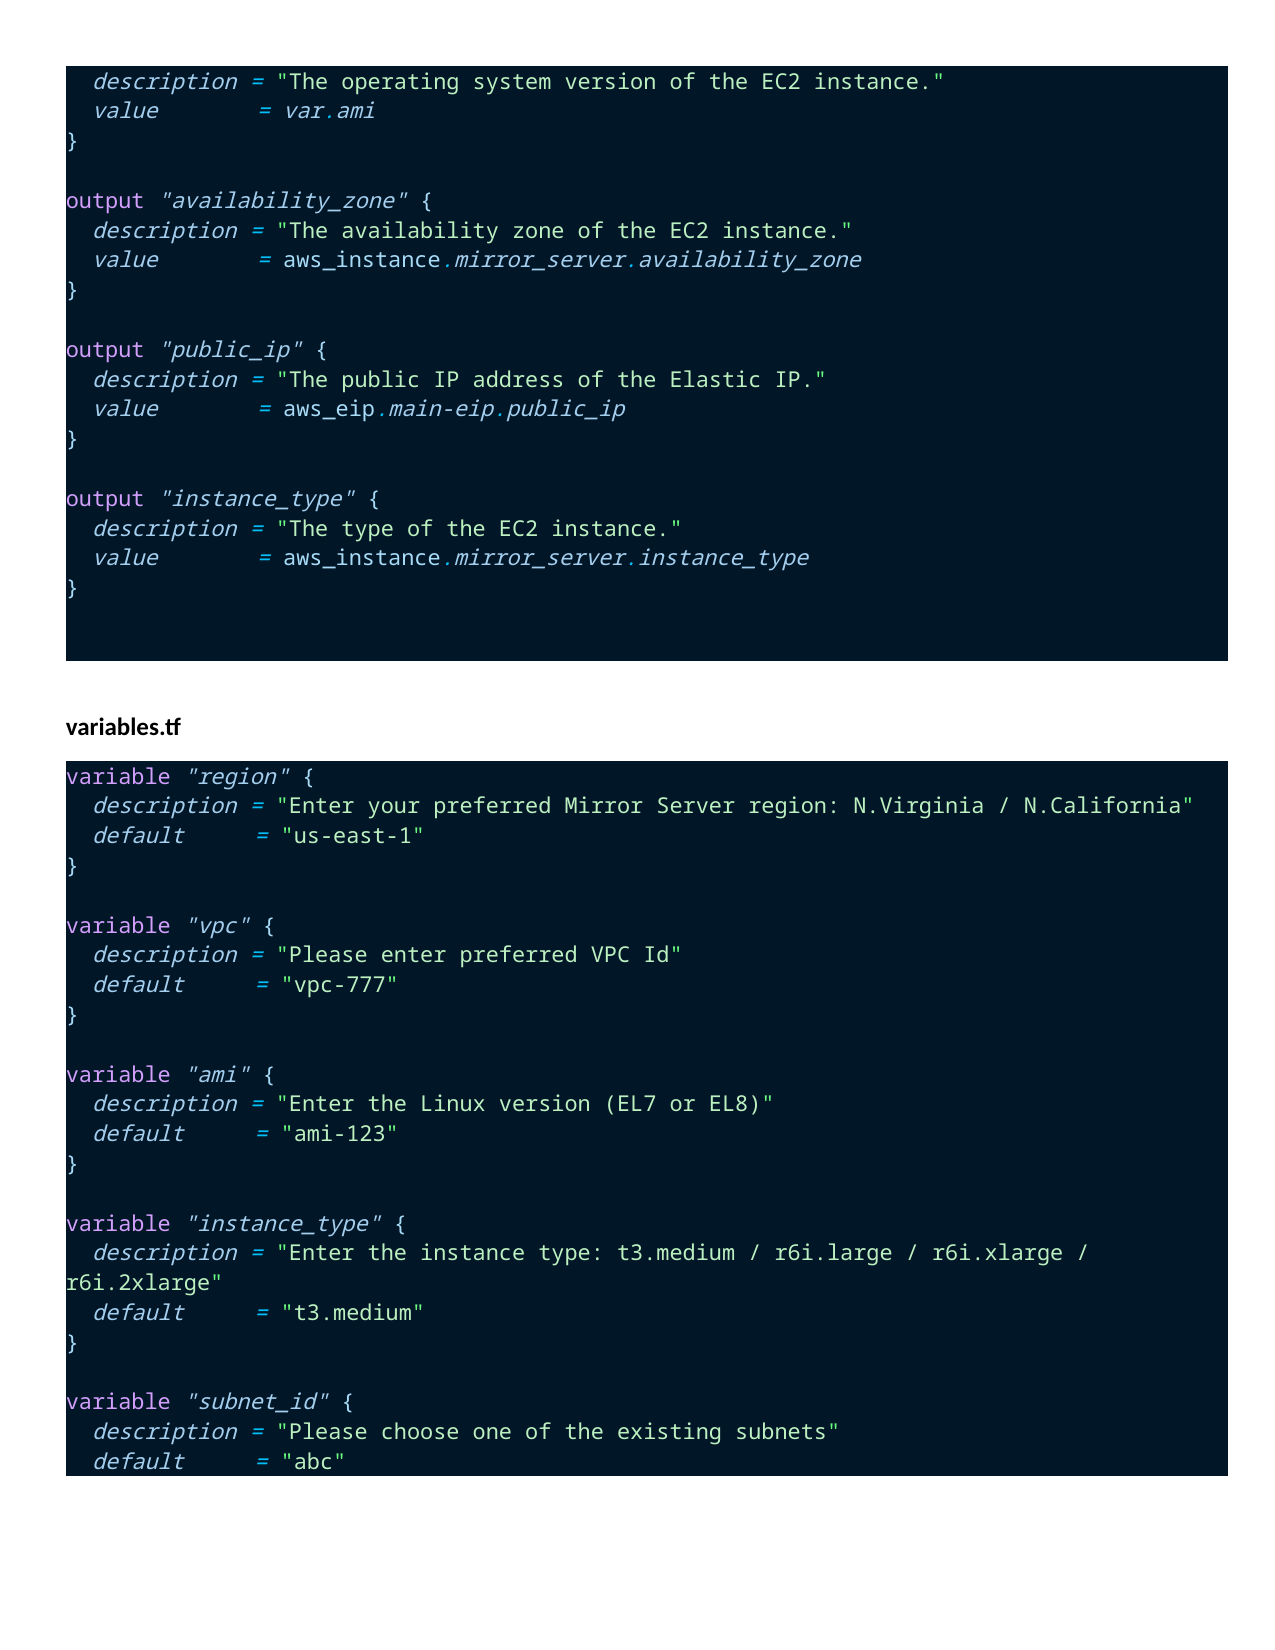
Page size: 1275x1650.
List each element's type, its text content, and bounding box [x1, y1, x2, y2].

text variable "ami" { [66, 1058, 1228, 1088]
text description = "The availability zone of the EC2 instance." [66, 214, 1228, 244]
text value = aws_instance.mirror_server.availability_zone [66, 244, 1228, 274]
text variable "region" { [66, 761, 1228, 790]
text description = "Enter the Linux version (EL7 or EL8)" [66, 1088, 1228, 1118]
text } [66, 1148, 1228, 1178]
text output "instance_type" { [66, 483, 1228, 512]
text } [66, 125, 1228, 155]
text } [66, 999, 1228, 1029]
text value = var.ami [66, 95, 1228, 125]
text variable "subnet_id" { [66, 1386, 1228, 1416]
text } [66, 850, 1228, 880]
text variable "instance_type" { [66, 1207, 1228, 1237]
text description = "The operating system version of the EC2 instance." [66, 66, 1228, 95]
text value = aws_eip.main-eip.public_ip [66, 393, 1228, 423]
text description = "Please choose one of the existing subnets" [66, 1416, 1228, 1446]
text value = aws_instance.mirror_server.instance_type [66, 542, 1228, 572]
text } [66, 1327, 1228, 1356]
text } [66, 572, 1228, 602]
text description = "The type of the EC2 instance." [66, 512, 1228, 542]
text output "public_ip" { [66, 334, 1228, 363]
text } [66, 423, 1228, 453]
text default = "abc" [66, 1446, 1228, 1476]
text output "availability_zone" { [66, 185, 1228, 214]
text variable "vpc" { [66, 909, 1228, 939]
text description = "The public IP address of the Elastic IP." [66, 363, 1228, 393]
text default = "us-east-1" [66, 820, 1228, 850]
text description = "Enter your preferred Mirror Server region: N.Virginia / N.California" [66, 790, 1228, 820]
text default = "t3.medium" [66, 1297, 1228, 1327]
text description = "Enter the instance type: t3.medium / r6i.large / r6i.xlarge / r6i.2xlarge" [66, 1237, 1228, 1297]
text } [66, 274, 1228, 304]
text default = "ami-123" [66, 1118, 1228, 1148]
text description = "Please enter preferred VPC Id" [66, 939, 1228, 969]
text variables.tf [66, 711, 1228, 742]
text default = "vpc-777" [66, 969, 1228, 999]
